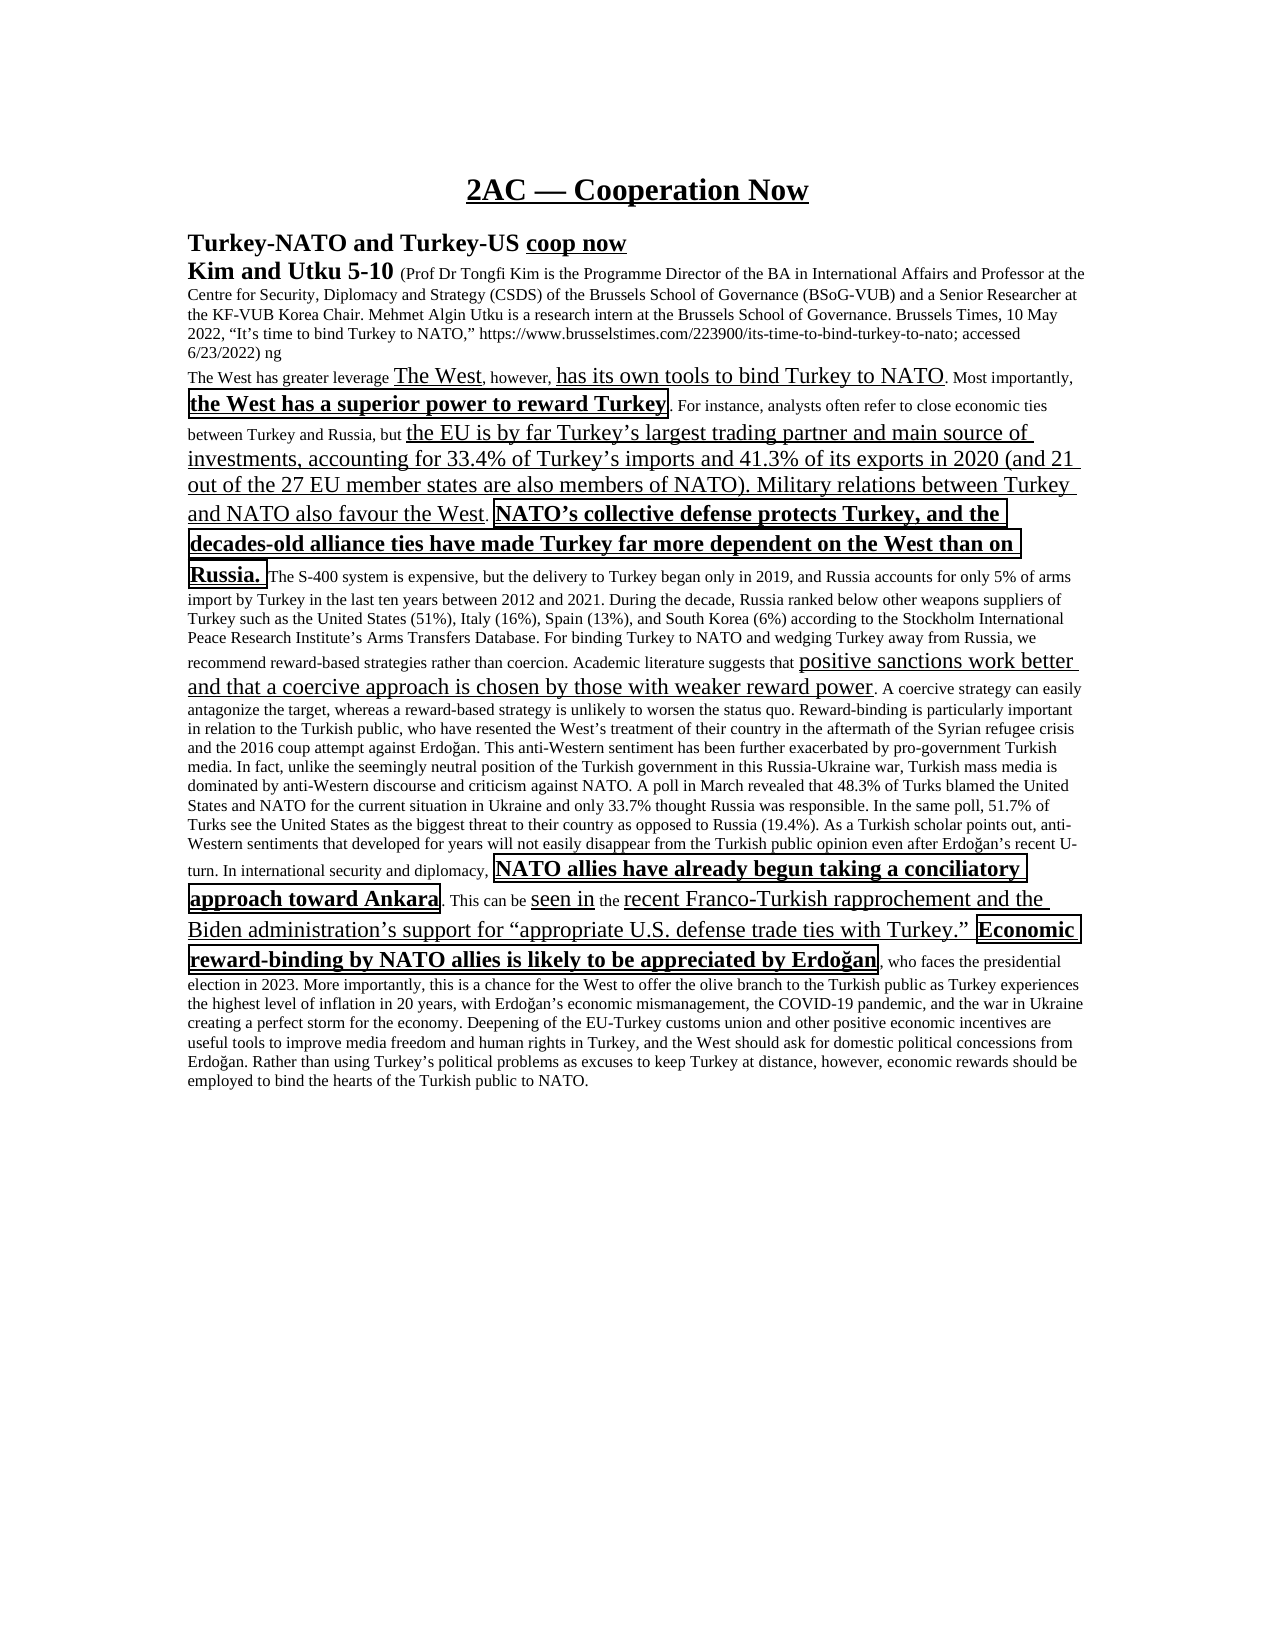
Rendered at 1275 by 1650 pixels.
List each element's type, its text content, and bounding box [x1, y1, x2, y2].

subtitle Turkey-NATO and Turkey-US coop now [187, 228, 1087, 256]
text The West has greater leverage The West, however, has its own tools to bind Turkey to NATO. Most importantly, the West has a superior power to reward Turkey. For instance, analysts often refer to close economic ties between Turkey and Russia, but the EU is by far Turkey’s largest trading partner and main source of investments, accounting for 33.4% of Turkey’s imports and 41.3% of its exports in 2020 (and 21 out of the 27 EU member states are also members of NATO). Military relations between Turkey and NATO also favour the West. NATO’s collective defense protects Turkey, and the decades-old alliance ties have made Turkey far more dependent on the West than on Russia. The S-400 system is expensive, but the delivery to Turkey began only in 2019, and Russia accounts for only 5% of arms import by Turkey in the last ten years between 2012 and 2021. During the decade, Russia ranked below other weapons suppliers of Turkey such as the United States (51%), Italy (16%), Spain (13%), and South Korea (6%) according to the Stockholm International Peace Research Institute’s Arms Transfers Database. For binding Turkey to NATO and wedging Turkey away from Russia, we recommend reward-based strategies rather than coercion. Academic literature suggests that positive sanctions work better and that a coercive approach is chosen by those with weaker reward power. A coercive strategy can easily antagonize the target, whereas a reward-based strategy is unlikely to worsen the status quo. Reward-binding is particularly important in relation to the Turkish public, who have resented the West’s treatment of their country in the aftermath of the Syrian refugee crisis and the 2016 coup attempt against Erdoğan. This anti-Western sentiment has been further exacerbated by pro-government Turkish media. In fact, unlike the seemingly neutral position of the Turkish government in this Russia-Ukraine war, Turkish mass media is dominated by anti-Western discourse and criticism against NATO. A poll in March revealed that 48.3% of Turks blamed the United States and NATO for the current situation in Ukraine and only 33.7% thought Russia was responsible. In the same poll, 51.7% of Turks see the United States as the biggest threat to their country as opposed to Russia (19.4%). As a Turkish scholar points out, anti-Western sentiments that developed for years will not easily disappear from the Turkish public opinion even after Erdoğan’s recent U-turn. In international security and diplomacy, NATO allies have already begun taking a conciliatory approach toward Ankara. This can be seen in the recent Franco-Turkish rapprochement and the Biden administration’s support for “appropriate U.S. defense trade ties with Turkey.” Economic reward-binding by NATO allies is likely to be appreciated by Erdoğan, who faces the presidential election in 2023. More importantly, this is a chance for the West to offer the olive branch to the Turkish public as Turkey experiences the highest level of inflation in 20 years, with Erdoğan’s economic mismanagement, the COVID-19 pandemic, and the war in Ukraine creating a perfect storm for the economy. Deepening of the EU-Turkey customs union and other positive economic incentives are useful tools to improve media freedom and human rights in Turkey, and the West should ask for domestic political concessions from Erdoğan. Rather than using Turkey’s political problems as excuses to keep Turkey at distance, however, economic rewards should be employed to bind the hearts of the Turkish public to NATO. [187, 362, 1087, 1090]
subtitle 2AC — Cooperation Now [187, 171, 1087, 207]
text Kim and Utku 5-10 (Prof Dr Tongfi Kim is the Programme Director of the BA in International Affairs and Professor at the Centre for Security, Diplomacy and Strategy (CSDS) of the Brussels School of Governance (BSoG-VUB) and a Senior Researcher at the KF-VUB Korea Chair. Mehmet Algin Utku is a research intern at the Brussels School of Governance. Brussels Times, 10 May 2022, “It’s time to bind Turkey to NATO,” https://www.brusselstimes.com/223900/its-time-to-bind-turkey-to-nato; accessed 6/23/2022) ng [187, 256, 1087, 362]
